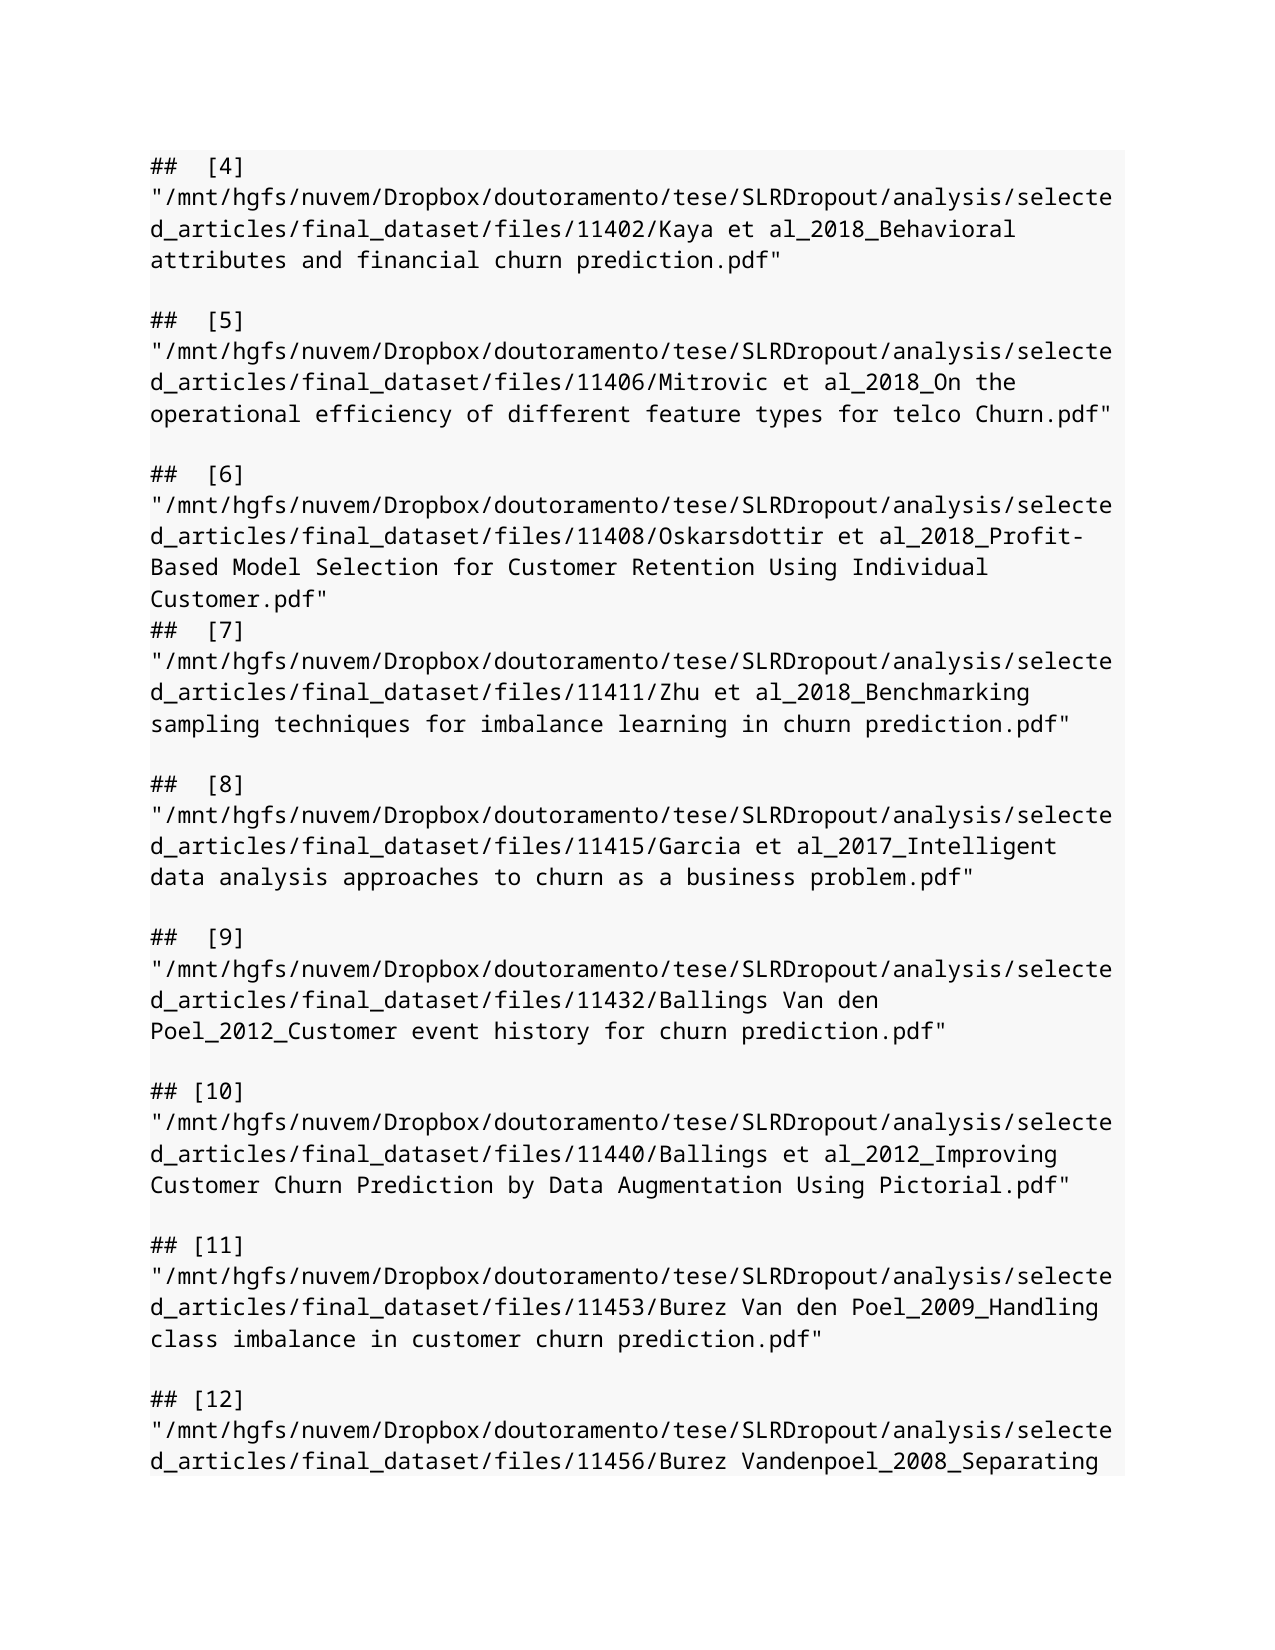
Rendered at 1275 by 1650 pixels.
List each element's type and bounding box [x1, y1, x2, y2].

text [150, 150, 1125, 1476]
